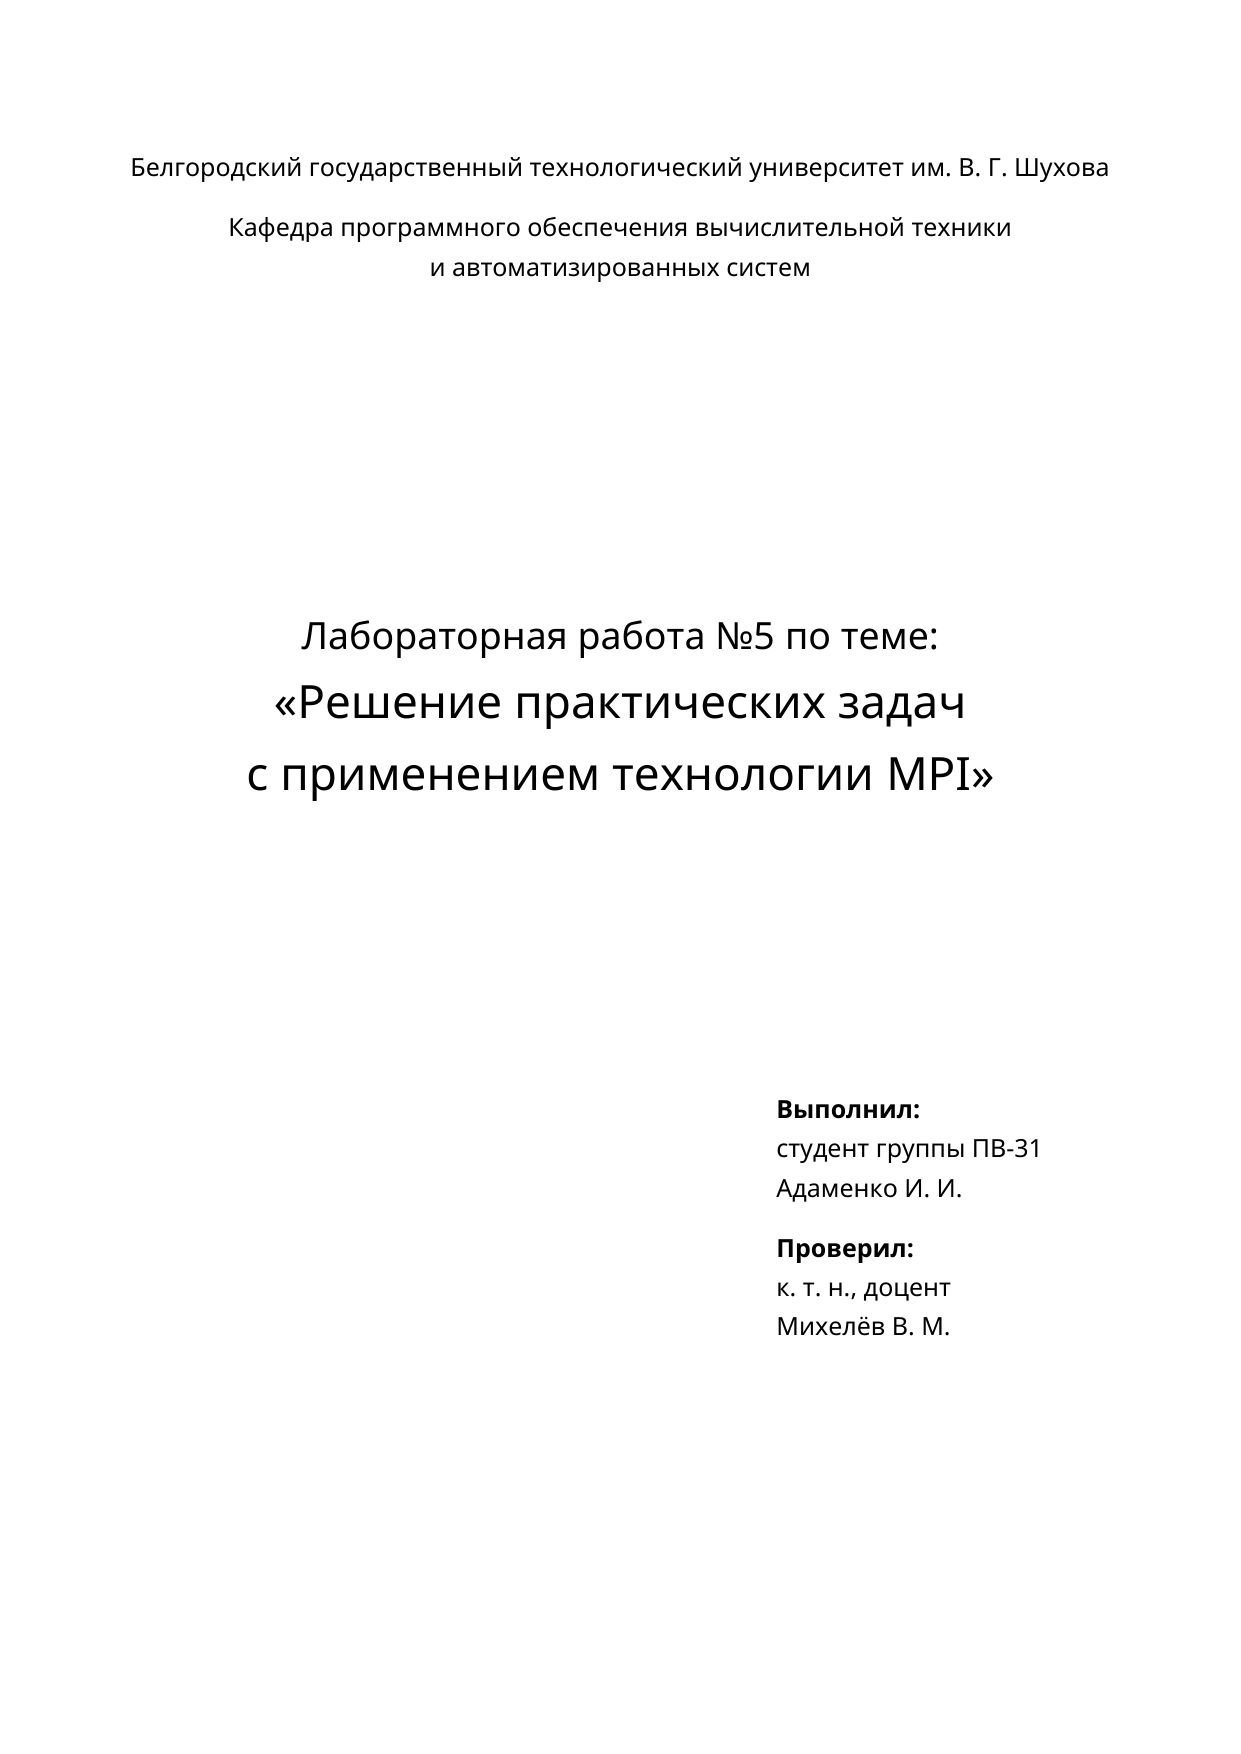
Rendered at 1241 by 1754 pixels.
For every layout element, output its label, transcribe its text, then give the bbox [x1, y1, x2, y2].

subtitle Лабораторная работа №5 по теме: «Решение практических задач с применением технологии MPI» [112, 609, 1128, 803]
text Кафедра программного обеспечения вычислительной техники и автоматизированных систем [112, 210, 1128, 283]
text Выполнил: студент группы ПВ-31 Адаменко И. И. [776, 1092, 1128, 1204]
text Белгородский государственный технологический университет им. В. Г. Шухова [112, 150, 1128, 184]
text Проверил: к. т. н., доцент Михелёв В. М. [776, 1230, 1128, 1343]
